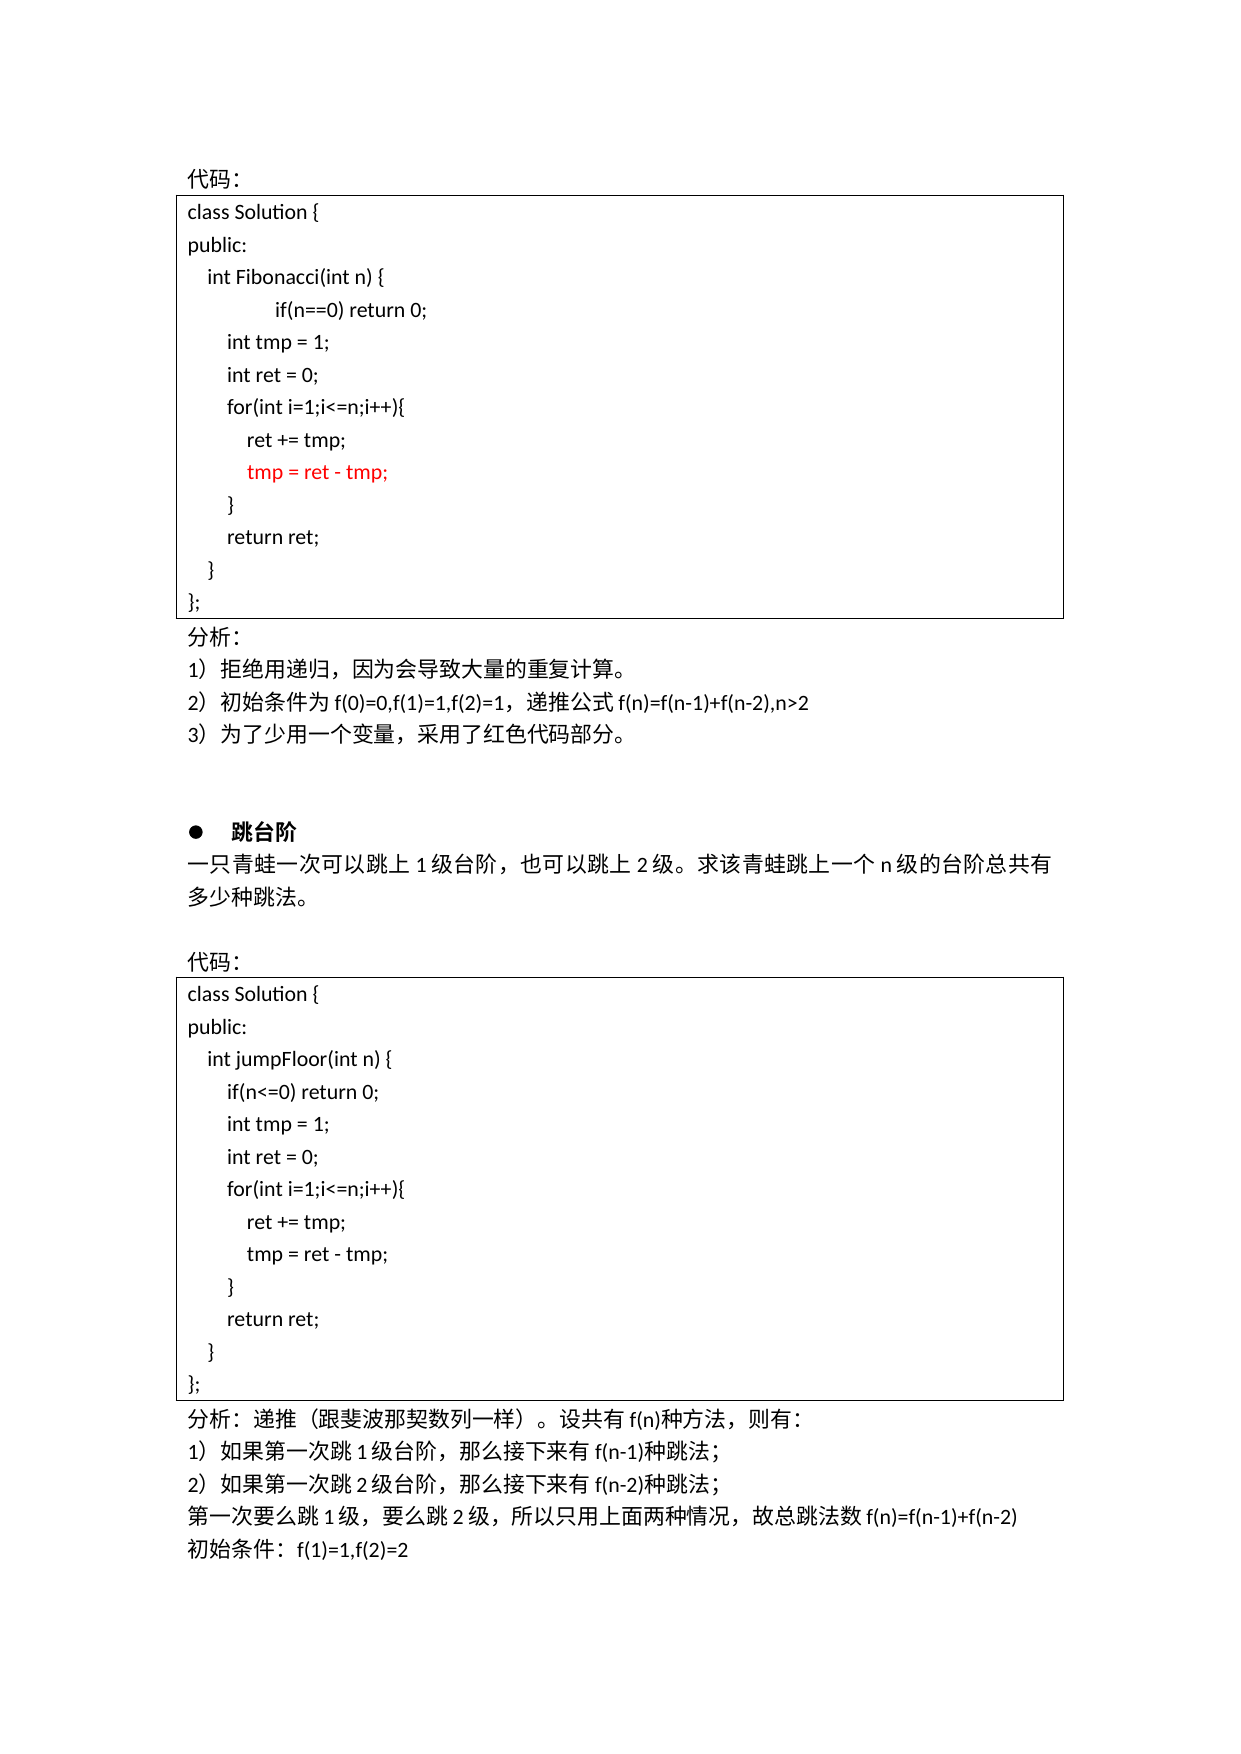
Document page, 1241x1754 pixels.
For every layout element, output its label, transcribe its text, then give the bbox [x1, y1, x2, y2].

text 2）初始条件为f(0)=0,f(1)=1,f(2)=1，递推公式f(n)=f(n-1)+f(n-2),n>2 [187, 684, 1053, 717]
text 分析：递推（跟斐波那契数列一样）。设共有f(n)种方法，则有： [187, 1401, 1053, 1434]
text 1）拒绝用递归，因为会导致大量的重复计算。 [187, 652, 1053, 684]
text 1）如果第一次跳1级台阶，那么接下来有f(n-1)种跳法； [187, 1434, 1053, 1466]
list 跳台阶 [187, 814, 1053, 847]
table_header class Solution { public: int jumpFloor(int n) { if(n<=0) return 0; int tmp = 1; int ret = 0; for(int i=1;i<=n;i++){ ret += tmp; tmp = ret - tmp; } return ret; } }; [177, 978, 1063, 1400]
text 第一次要么跳1级，要么跳2级，所以只用上面两种情况，故总跳法数f(n)=f(n-1)+f(n-2) [187, 1499, 1053, 1531]
text 代码： [187, 162, 1053, 194]
text 代码： [187, 944, 1053, 977]
text 初始条件：f(1)=1,f(2)=2 [187, 1531, 1053, 1564]
text 3）为了少用一个变量，采用了红色代码部分。 [187, 717, 1053, 749]
text 2）如果第一次跳2级台阶，那么接下来有f(n-2)种跳法； [187, 1466, 1053, 1499]
text 一只青蛙一次可以跳上1级台阶，也可以跳上2级。求该青蛙跳上一个n级的台阶总共有多少种跳法。 [187, 847, 1053, 912]
table_header class Solution { public: int Fibonacci(int n) { if(n==0) return 0; int tmp = 1; int ret = 0; for(int i=1;i<=n;i++){ ret += tmp; tmp = ret - tmp; } return ret; } }; [177, 196, 1063, 618]
text 分析： [187, 619, 1053, 652]
